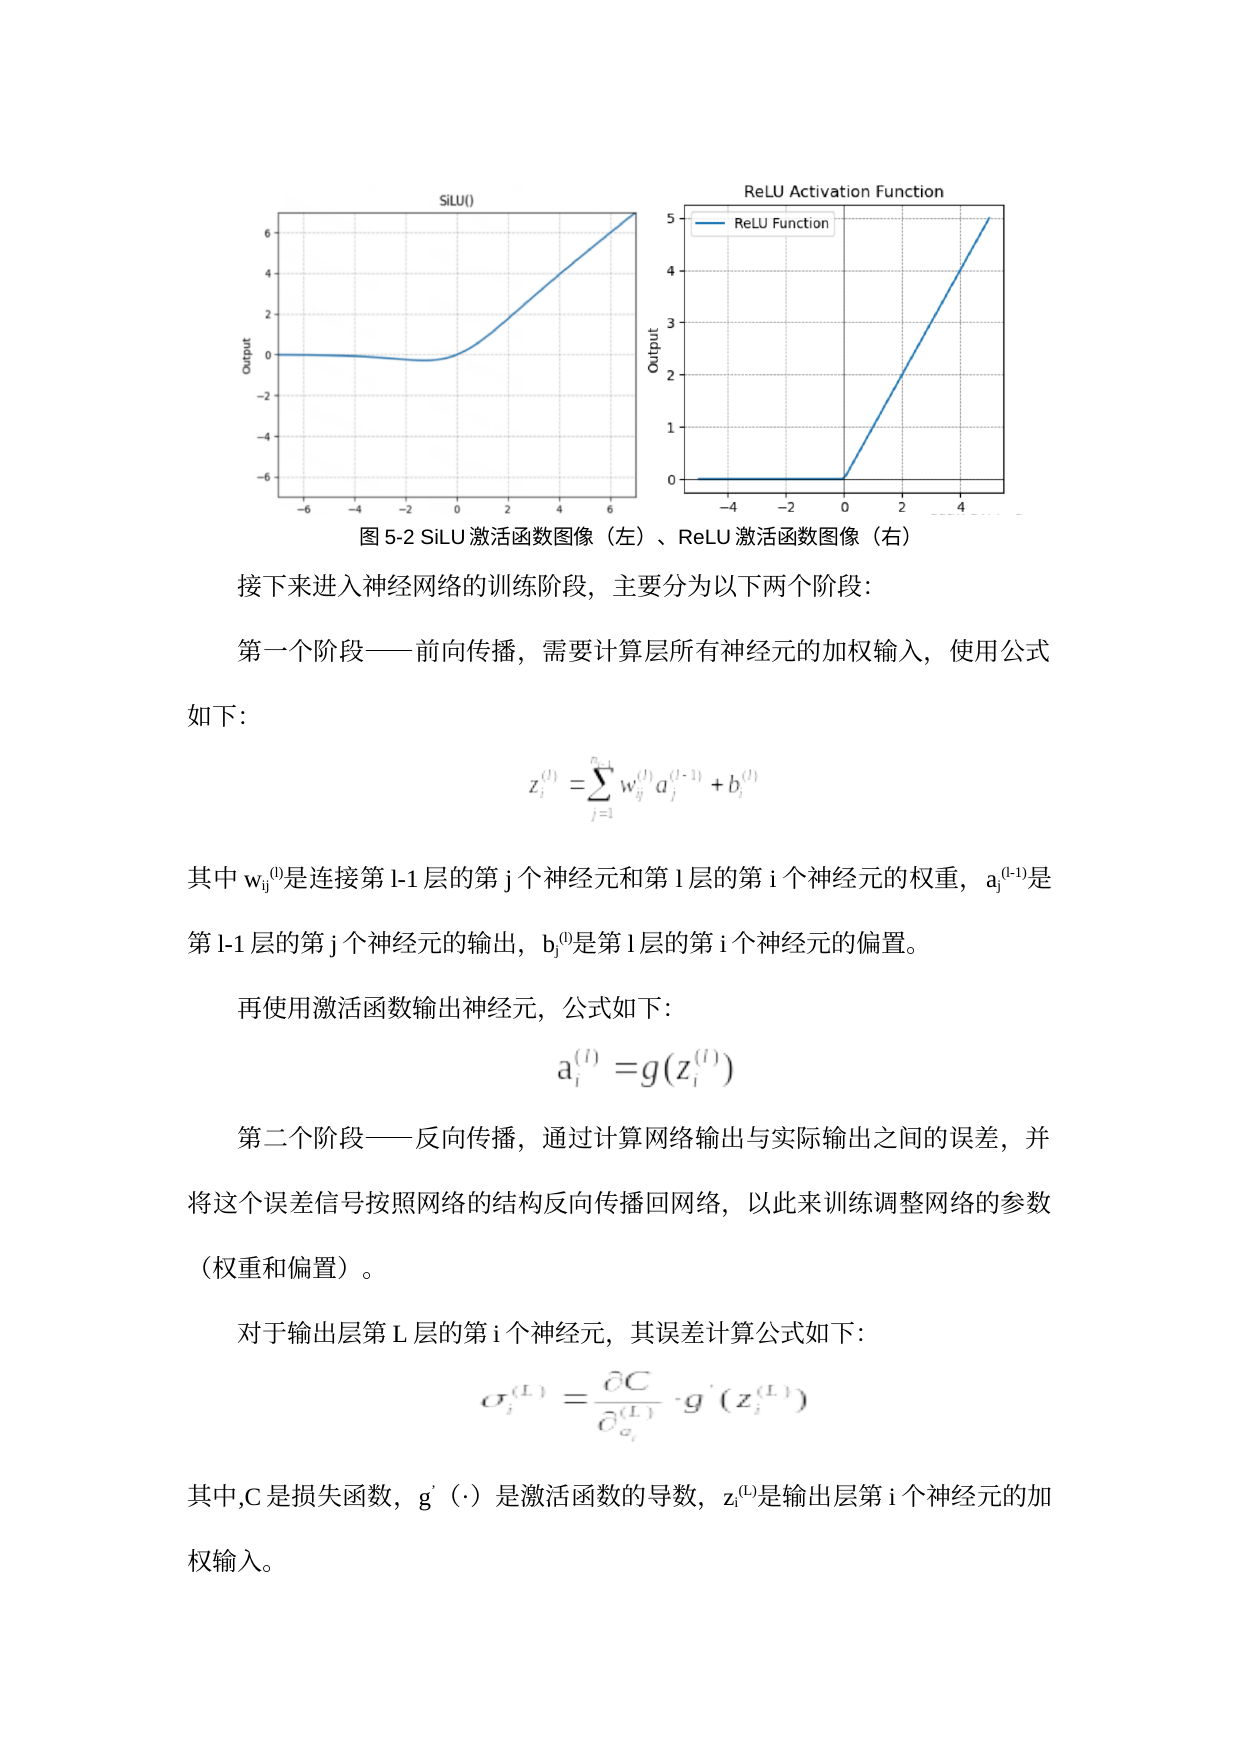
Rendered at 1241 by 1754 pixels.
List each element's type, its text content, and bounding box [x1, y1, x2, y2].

text 第二个阶段——反向传播，通过计算网络输出与实际输出之间的误差，并将这个误差信号按照网络的结构反向传播回网络，以此来训练调整网络的参数（权重和偏置）。 [187, 1104, 1053, 1299]
text 第一个阶段——前向传播，需要计算层所有神经元的加权输入，使用公式如下： [187, 617, 1053, 747]
text 其中,C是损失函数，g’（·）是激活函数的导数，zi(L)是输出层第i个神经元的加权输入。 [187, 1462, 1053, 1592]
text 其中wij(l)是连接第l-1层的第j个神经元和第l层的第i个神经元的权重，aj(l-1)是第l-1层的第j个神经元的输出，bj(l)是第l层的第i个神经元的偏置。 [187, 844, 1053, 974]
text 图5-2 SiLU激活函数图像（左）、ReLU激活函数图像（右） [187, 519, 1053, 552]
text 再使用激活函数输出神经元，公式如下： [187, 974, 1053, 1039]
picture [237, 167, 1026, 515]
text 接下来进入神经网络的训练阶段，主要分为以下两个阶段： [187, 552, 1053, 617]
text 对于输出层第L层的第i个神经元，其误差计算公式如下： [187, 1299, 1053, 1364]
